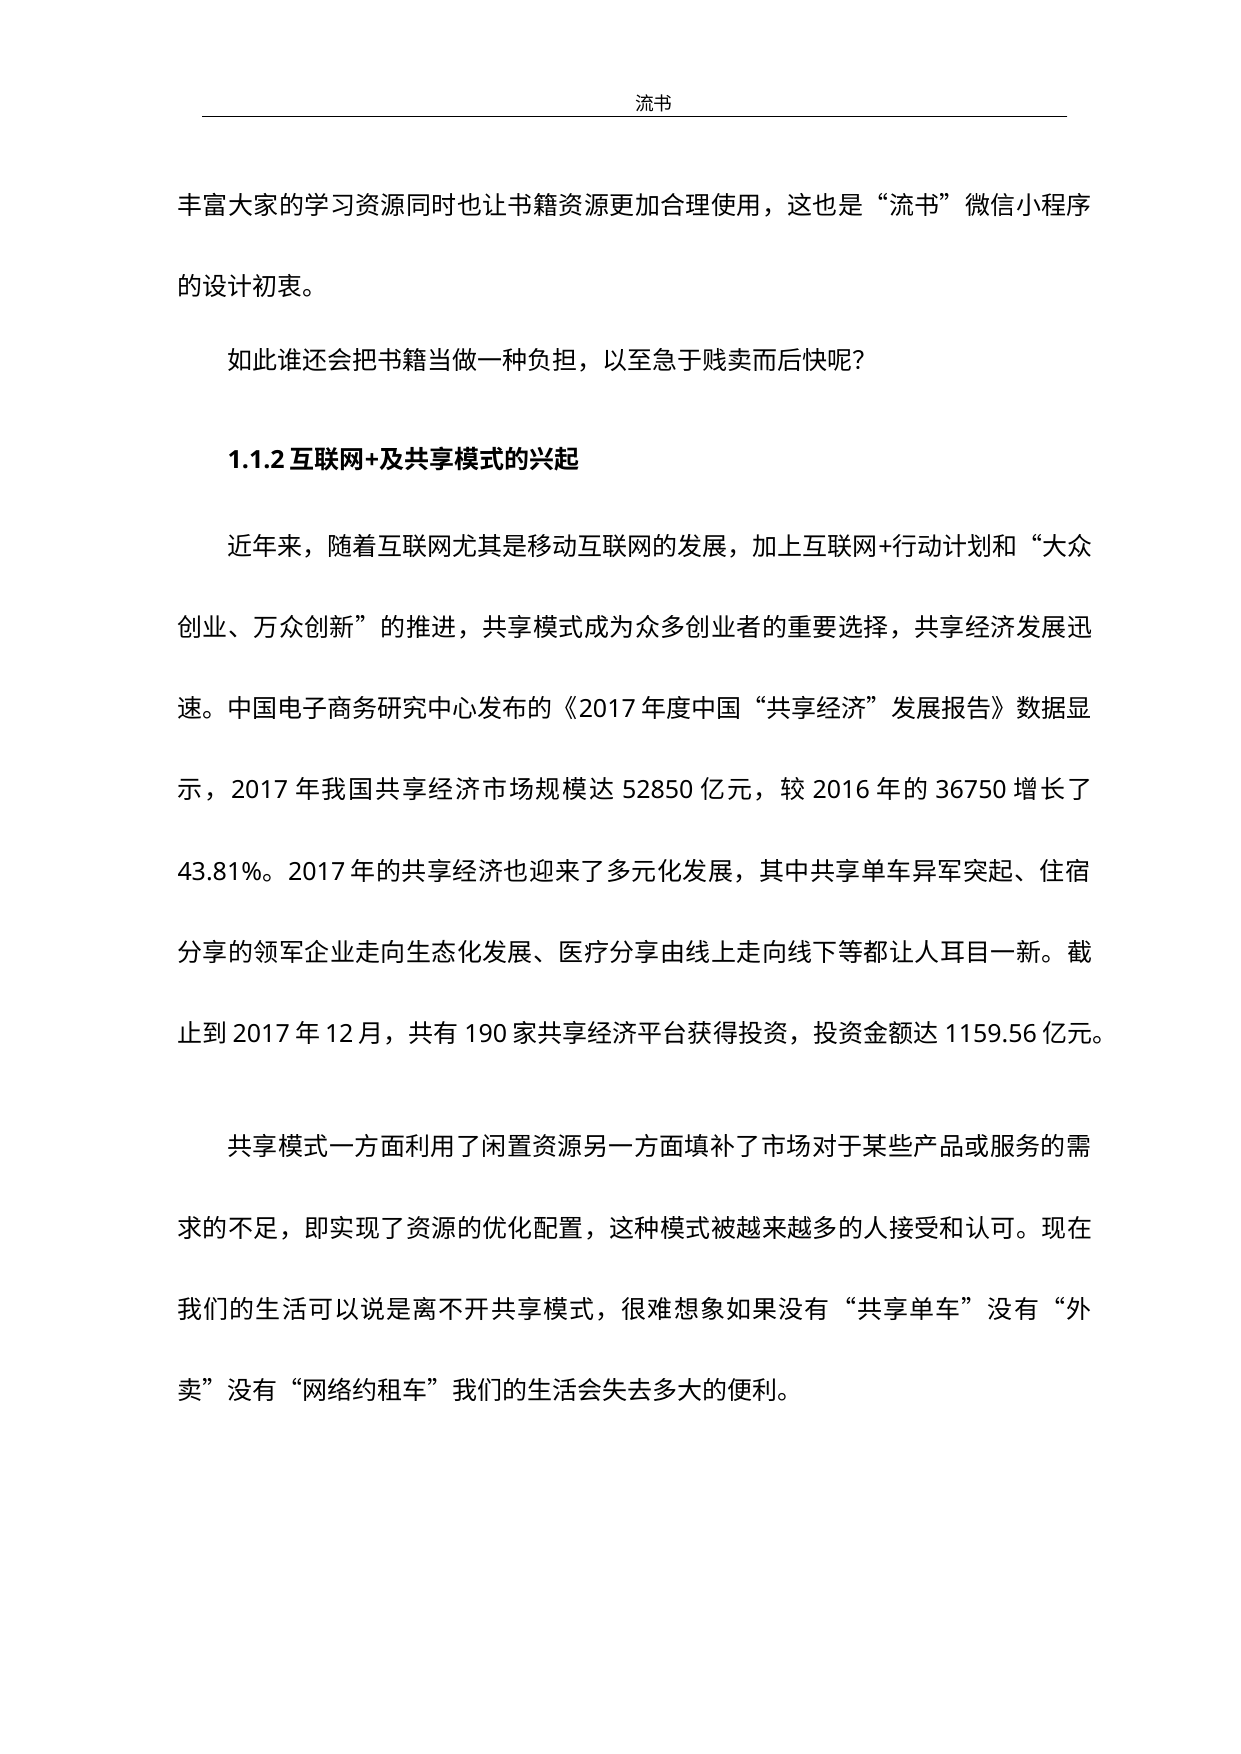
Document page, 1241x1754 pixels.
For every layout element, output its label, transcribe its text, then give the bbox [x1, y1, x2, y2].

subtitle 1.1.2互联网+及共享模式的兴起 [177, 425, 1092, 490]
text 共享模式一方面利用了闲置资源另一方面填补了市场对于某些产品或服务的需求的不足，即实现了资源的优化配置，这种模式被越来越多的人接受和认可。现在我们的生活可以说是离不开共享模式，很难想象如果没有“共享单车”没有“外卖”没有“网络约租车”我们的生活会失去多大的便利。 [177, 1112, 1092, 1421]
text 综合以上诸多问题，我们希望可以设计出一款让校园内的书籍流动起来的系统，丰富大家的学习资源同时也让书籍资源更加合理使用，这也是“流书”微信小程序的设计初衷。 [177, 171, 1092, 317]
text 近年来，随着互联网尤其是移动互联网的发展，加上互联网+行动计划和“大众创业、万众创新”的推进，共享模式成为众多创业者的重要选择，共享经济发展迅速。中国电子商务研究中心发布的《2017年度中国“共享经济”发展报告》数据显示，2017年我国共享经济市场规模达52850亿元，较2016年的36750增长了43.81%。2017年的共享经济也迎来了多元化发展，其中共享单车异军突起、住宿分享的领军企业走向生态化发展、医疗分享由线上走向线下等都让人耳目一新。截止到2017年12月，共有190家共享经济平台获得投资，投资金额达1159.56亿元。 [177, 512, 1092, 1105]
text 如此谁还会把书籍当做一种负担，以至急于贱卖而后快呢？ [177, 326, 1092, 391]
